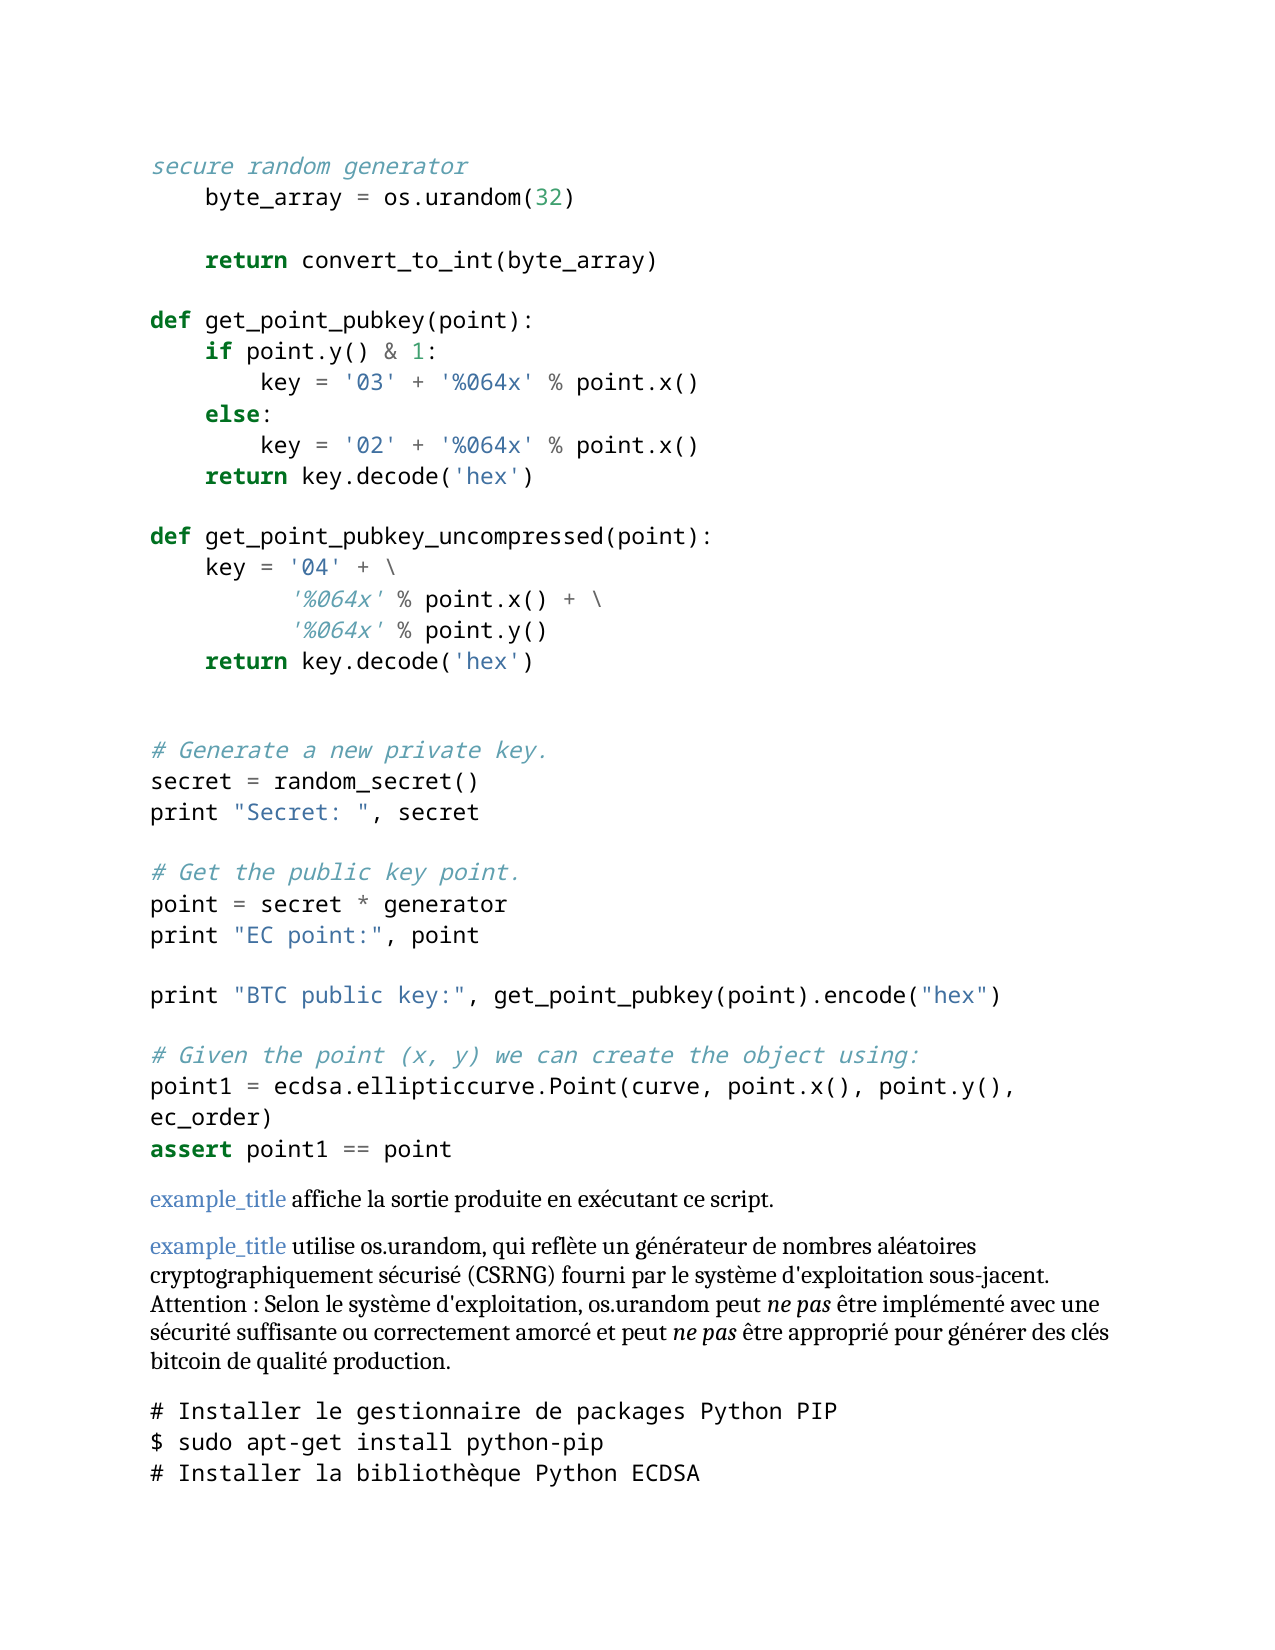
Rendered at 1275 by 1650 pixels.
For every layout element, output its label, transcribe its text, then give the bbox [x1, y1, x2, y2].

text example_title utilise os.urandom, qui reflète un générateur de nombres aléatoires cryptographiquement sécurisé (CSRNG) fourni par le système d'exploitation sous-jacent. Attention : Selon le système d'exploitation, os.urandom peut ne pas être implémenté avec une sécurité suffisante ou correctement amorcé et peut ne pas être approprié pour générer des clés bitcoin de qualité production. [150, 1232, 1125, 1376]
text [150, 1394, 1125, 1488]
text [150, 150, 1125, 1164]
text example_title affiche la sortie produite en exécutant ce script. [150, 1184, 1125, 1213]
